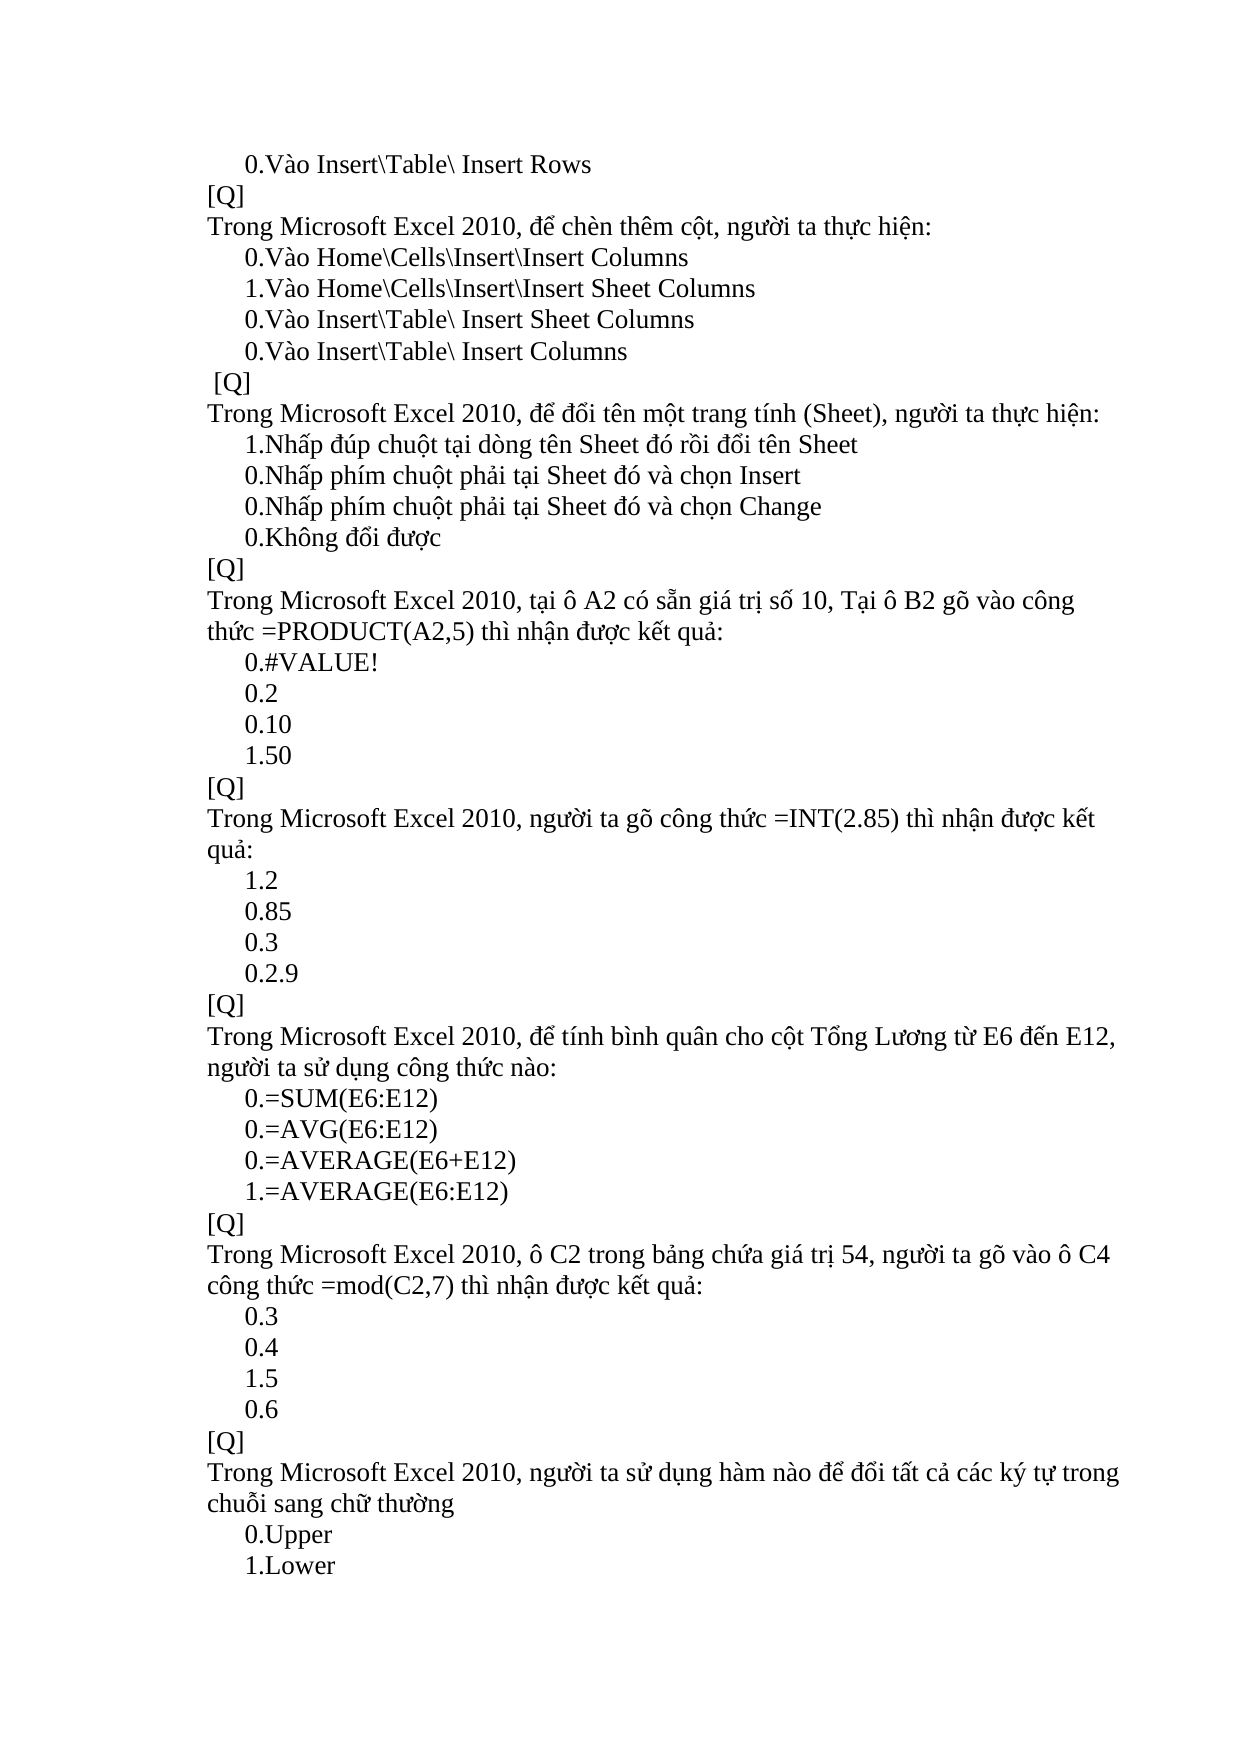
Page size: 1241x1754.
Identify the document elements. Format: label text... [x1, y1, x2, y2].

text [Q] [207, 989, 1122, 1020]
text [Q] [207, 366, 1122, 397]
text 0.Vào Home\Cells\Insert\Insert Columns [244, 241, 1122, 272]
text [Q] [207, 1207, 1122, 1238]
text 0.Vào Insert\Table\ Insert Columns [244, 334, 1122, 366]
text 1.50 [244, 739, 1122, 771]
text 1.2 [244, 864, 1122, 895]
text 1.=AVERAGE(E6:E12) [244, 1176, 1122, 1207]
text 0.10 [244, 708, 1122, 739]
text [Q] [207, 179, 1122, 210]
text 0.Không đổi được [244, 521, 1122, 553]
text 0.3 [244, 1300, 1122, 1331]
text Trong Microsoft Excel 2010, để chèn thêm cột, người ta thực hiện: [207, 210, 1122, 241]
text [Q] [207, 771, 1122, 802]
text Trong Microsoft Excel 2010, tại ô A2 có sẵn giá trị số 10, Tại ô B2 gõ vào công thức =PRODUCT(A2,5) thì nhận được kết quả: [207, 584, 1122, 646]
text 0.6 [244, 1393, 1122, 1425]
text 1.Vào Home\Cells\Insert\Insert Sheet Columns [244, 272, 1122, 303]
text 0.2.9 [244, 957, 1122, 989]
text Trong Microsoft Excel 2010, người ta gõ công thức =INT(2.85) thì nhận được kết quả: [207, 802, 1122, 864]
text 0.4 [244, 1331, 1122, 1362]
text [Q] [207, 1425, 1122, 1456]
text 0.85 [244, 895, 1122, 926]
text Trong Microsoft Excel 2010, người ta sử dụng hàm nào để đổi tất cả các ký tự trong chuỗi sang chữ thường [207, 1456, 1122, 1518]
text 0.=AVG(E6:E12) [244, 1113, 1122, 1144]
text 0.Vào Insert\Table\ Insert Sheet Columns [244, 303, 1122, 334]
text 0.=AVERAGE(E6+E12) [244, 1144, 1122, 1176]
text 0.Upper [244, 1518, 1122, 1549]
text 1.Nhấp đúp chuột tại dòng tên Sheet đó rồi đổi tên Sheet [244, 428, 1122, 459]
text 0.Nhấp phím chuột phải tại Sheet đó và chọn Insert [244, 459, 1122, 490]
text Trong Microsoft Excel 2010, để tính bình quân cho cột Tổng Lương từ E6 đến E12, người ta sử dụng công thức nào: [207, 1020, 1122, 1082]
text Trong Microsoft Excel 2010, ô C2 trong bảng chứa giá trị 54, người ta gõ vào ô C4 công thức =mod(C2,7) thì nhận được kết quả: [207, 1238, 1122, 1300]
text 0.2 [244, 677, 1122, 708]
text 0.=SUM(E6:E12) [244, 1082, 1122, 1113]
text 0.Nhấp phím chuột phải tại Sheet đó và chọn Change [244, 490, 1122, 521]
text 0.3 [244, 926, 1122, 957]
text 1.5 [244, 1362, 1122, 1393]
text 0.Vào Insert\Table\ Insert Rows [244, 148, 1122, 179]
text [Q] [207, 553, 1122, 584]
text 1.Lower [244, 1549, 1122, 1580]
text 0.#VALUE! [244, 646, 1122, 677]
text Trong Microsoft Excel 2010, để đổi tên một trang tính (Sheet), người ta thực hiện: [207, 397, 1122, 428]
